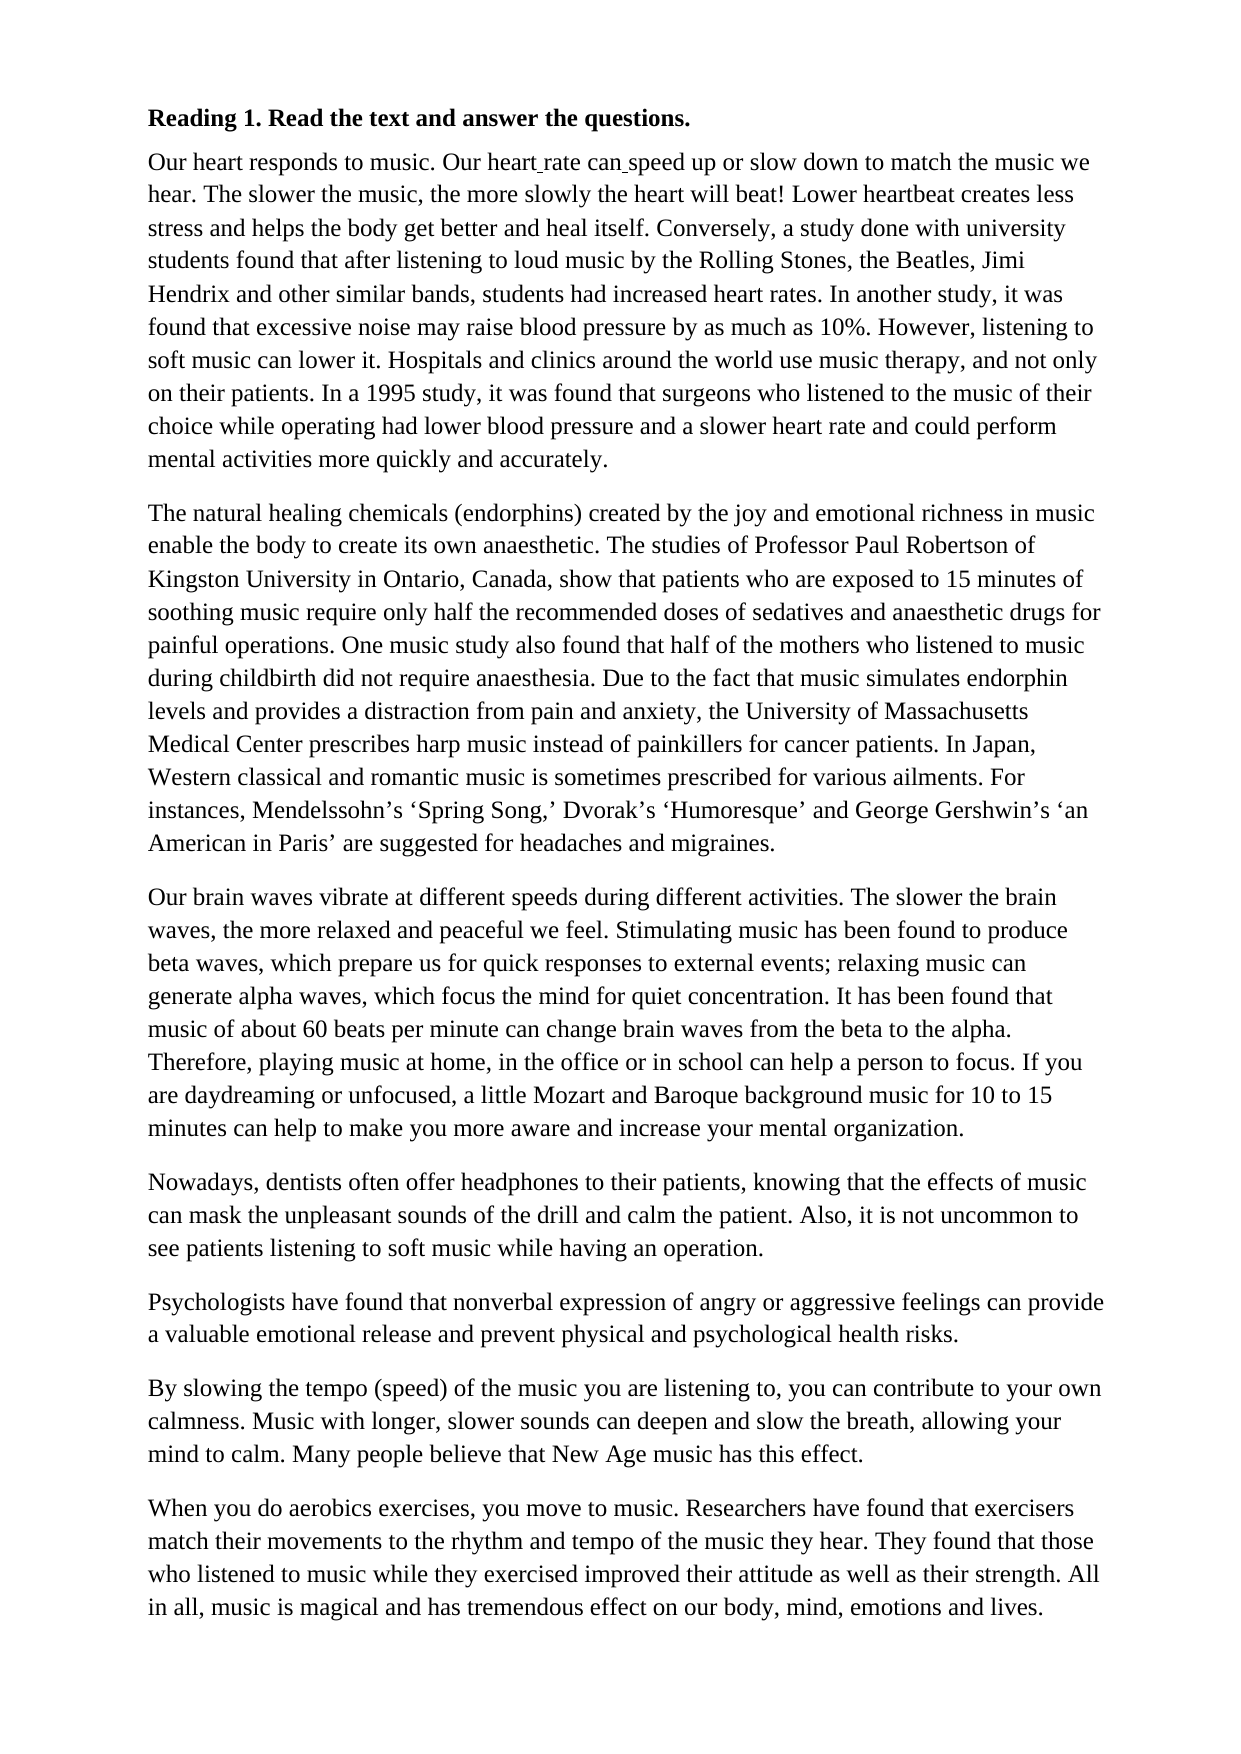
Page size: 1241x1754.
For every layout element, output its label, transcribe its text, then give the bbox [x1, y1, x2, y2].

text By slowing the tempo (speed) of the music you are listening to, you can contribute to your own calmness. Music with longer, slower sounds can deepen and slow the breath, allowing your mind to calm. Many people believe that New Age music has this effect. [148, 1373, 1107, 1468]
text Our brain waves vibrate at different speeds during different activities. The slower the brain waves, the more relaxed and peaceful we feel. Stimulating music has been found to produce beta waves, which prepare us for quick responses to external events; relaxing music can generate alpha waves, which focus the mind for quiet concentration. It has been found that music of about 60 beats per minute can change brain waves from the beta to the alpha. Therefore, playing music at home, in the office or in school can help a person to focus. If you are daydreaming or unfocused, a little Mozart and Baroque background music for 10 to 15 minutes can help to make you more aware and increase your mental organization. [148, 882, 1107, 1142]
text Reading 1. Read the text and answer the questions. [148, 103, 1107, 132]
text When you do aerobics exercises, you move to music. Researchers have found that exercisers match their movements to the rhythm and tempo of the music they hear. They found that those who listened to music while they exercised improved their attitude as well as their strength. All in all, music is magical and has tremendous effect on our body, mind, emotions and lives. [148, 1493, 1107, 1621]
text Our heart responds to music. Our heart rate can speed up or slow down to match the music we hear. The slower the music, the more slowly the heart will beat! Lower heartbeat creates less stress and helps the body get better and heal itself. Conversely, a study done with university students found that after listening to loud music by the Rolling Stones, the Beatles, Jimi Hendrix and other similar bands, students had increased heart rates. In another study, it was found that excessive noise may raise blood pressure by as much as 10%. However, listening to soft music can lower it. Hospitals and clinics around the world use music therapy, and not only on their patients. In a 1995 study, it was found that surgeons who listened to the music of their choice while operating had lower blood pressure and a slower heart rate and could perform mental activities more quickly and accurately. [148, 147, 1107, 472]
text Psychologists have found that nonverbal expression of angry or aggressive feelings can provide a valuable emotional release and prevent physical and psychological health risks. [148, 1287, 1107, 1348]
text Nowadays, dentists often offer headphones to their patients, knowing that the effects of music can mask the unpleasant sounds of the drill and calm the patient. Also, it is not uncommon to see patients listening to soft music while having an operation. [148, 1167, 1107, 1261]
text The natural healing chemicals (endorphins) created by the joy and emotional richness in music enable the body to create its own anaesthetic. The studies of Professor Paul Robertson of Kingston University in Ontario, Canada, show that patients who are exposed to 15 minutes of soothing music require only half the recommended doses of sedatives and anaesthetic drugs for painful operations. One music study also found that half of the mothers who listened to music during childbirth did not require anaesthesia. Due to the fact that music simulates endorphin levels and provides a distraction from pain and anxiety, the University of Massachusetts Medical Center prescribes harp music instead of painkillers for cancer patients. In Japan, Western classical and romantic music is sometimes prescribed for various ailments. For instances, Mendelssohn’s ‘Spring Song,’ Dvorak’s ‘Humoresque’ and George Gershwin’s ‘an American in Paris’ are suggested for headaches and migraines. [148, 498, 1107, 857]
